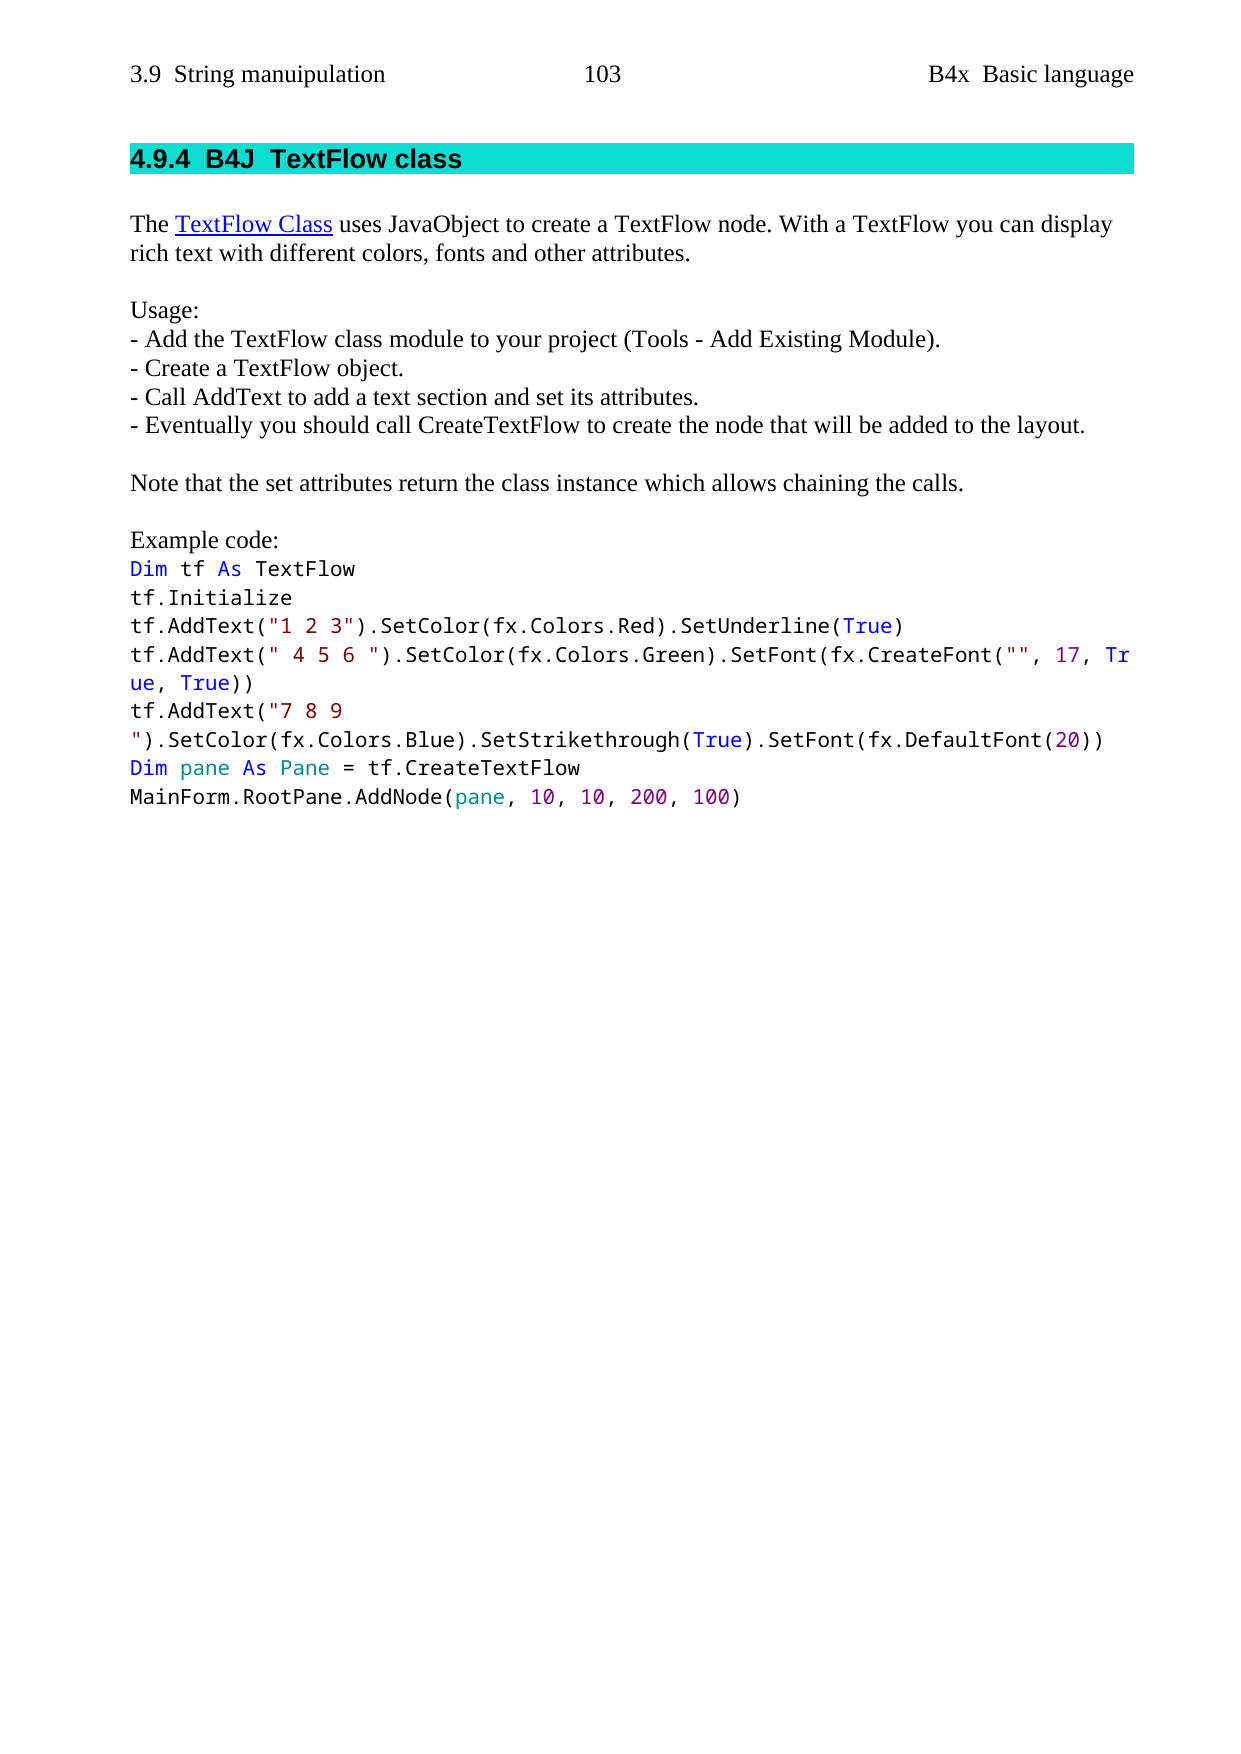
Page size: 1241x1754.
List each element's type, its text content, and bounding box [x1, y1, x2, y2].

text Example code: [130, 526, 1134, 554]
text Usage: - Add the TextFlow class module to your project (Tools - Add Existing Module). - Create a TextFlow object. - Call AddText to add a text section and set its attributes. - Eventually you should call CreateTextFlow to create the node that will be added to the layout. Note that the set attributes return the class instance which allows chaining the calls. [130, 296, 1134, 497]
text The TextFlow Class uses JavaObject to create a TextFlow node. With a TextFlow you can display rich text with different colors, fonts and other attributes. [130, 209, 1134, 267]
subtitle B4J TextFlow class [130, 143, 1134, 174]
text Dim tf As TextFlow tf.Initialize tf.AddText("1 2 3").SetColor(fx.Colors.Red).SetUnderline(True) tf.AddText(" 4 5 6 ").SetColor(fx.Colors.Green).SetFont(fx.CreateFont("", 17, True, True)) tf.AddText("7 8 9").SetColor(fx.Colors.Blue).SetStrikethrough(True).SetFont(fx.DefaultFont(20)) Dim pane As Pane = tf.CreateTextFlow MainForm.RootPane.AddNode(pane, 10, 10, 200, 100) [130, 554, 1134, 810]
